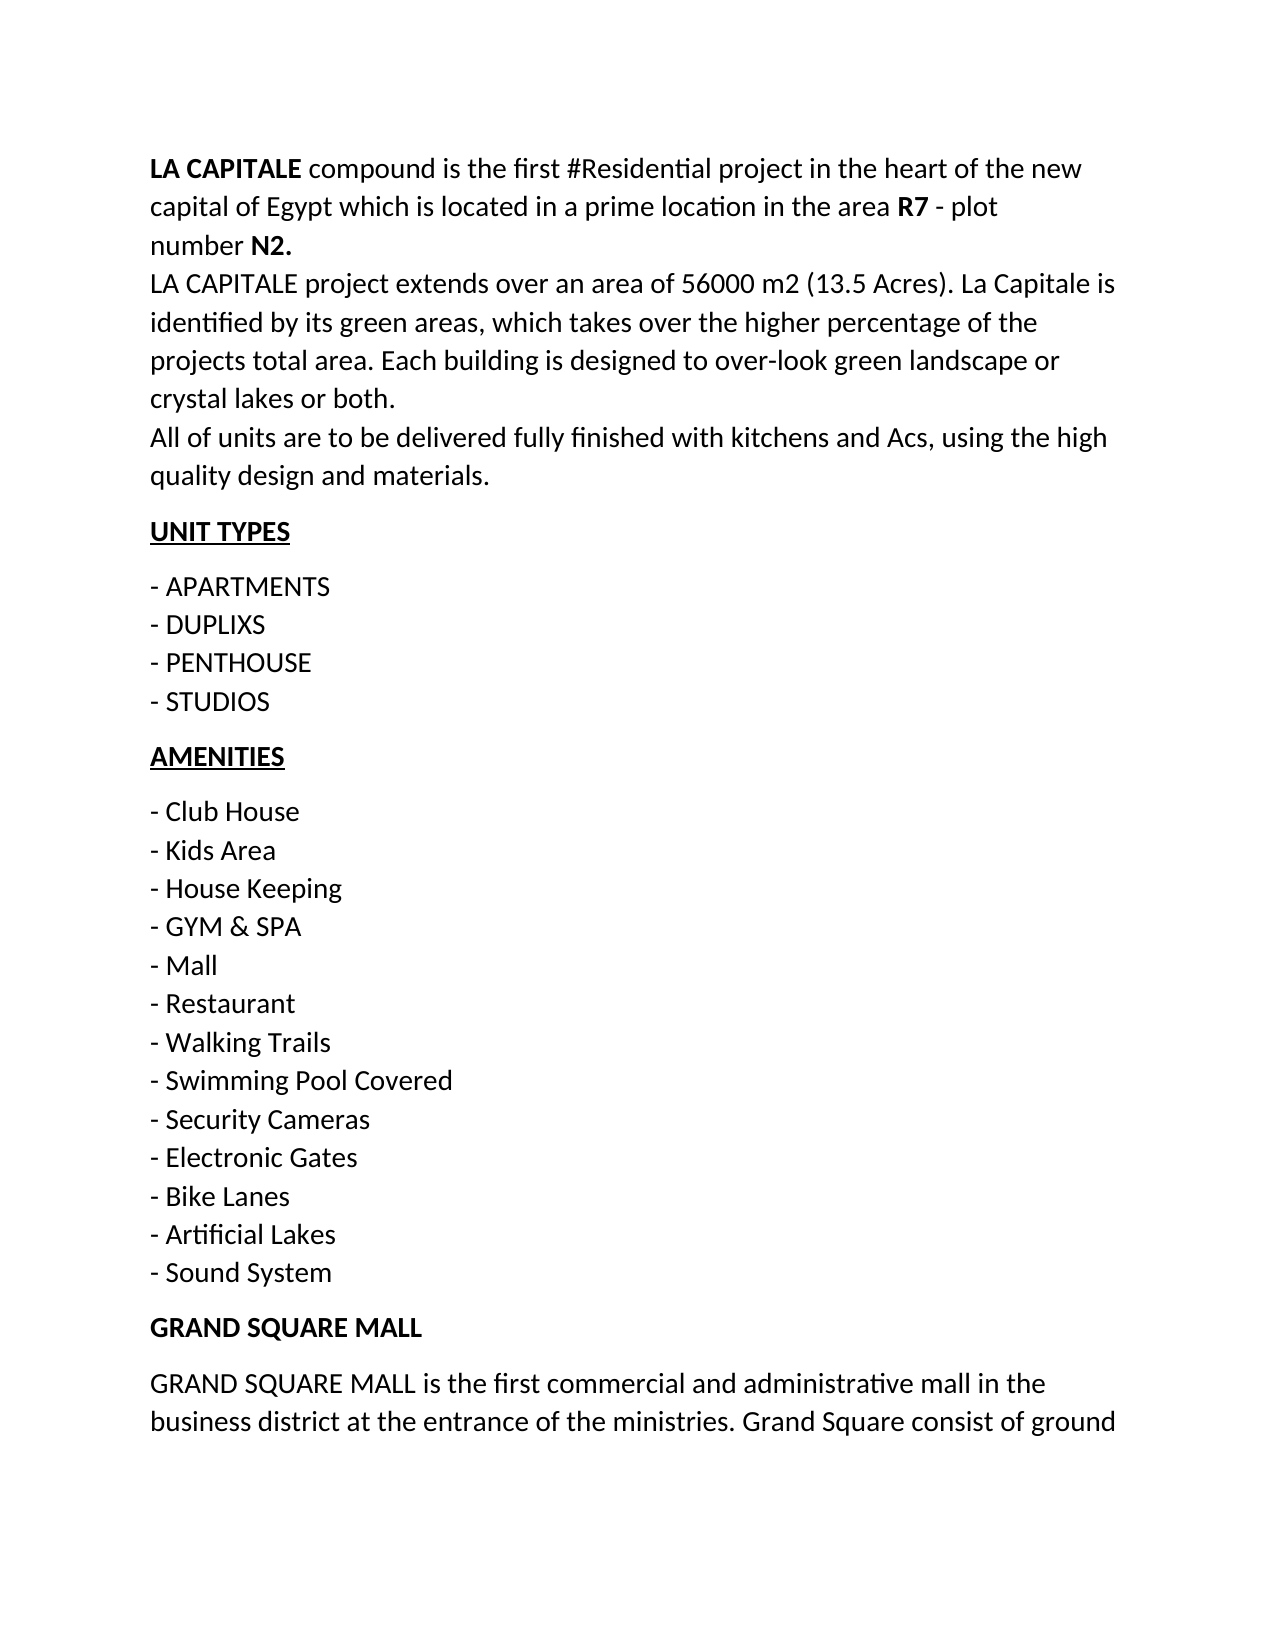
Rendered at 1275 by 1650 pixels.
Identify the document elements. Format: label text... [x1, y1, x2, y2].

text GRAND SQUARE MALL [150, 1309, 1125, 1345]
text UNIT TYPES [150, 513, 1125, 548]
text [150, 1365, 1125, 1439]
text AMENITIES [150, 738, 1125, 774]
text - APARTMENTS - DUPLIXS - PENTHOUSE - STUDIOS [150, 568, 1125, 719]
text LA CAPITALE compound is the first #Residential project in the heart of the new capital of Egypt which is located in a prime location in the area R7 - plot number N2. LA CAPITALE project extends over an area of 56000 m2 (13.5 Acres). La Capitale is identified by its green areas, which takes over the higher percentage of the projects total area. Each building is designed to over-look green landscape or crystal lakes or both. All of units are to be delivered fully finished with kitchens and Acs, using the high quality design and materials. [150, 150, 1125, 493]
text - Club House - Kids Area - House Keeping - GYM & SPA - Mall - Restaurant - Walking Trails - Swimming Pool Covered - Security Cameras - Electronic Gates - Bike Lanes - Artificial Lakes - Sound System [150, 793, 1125, 1290]
